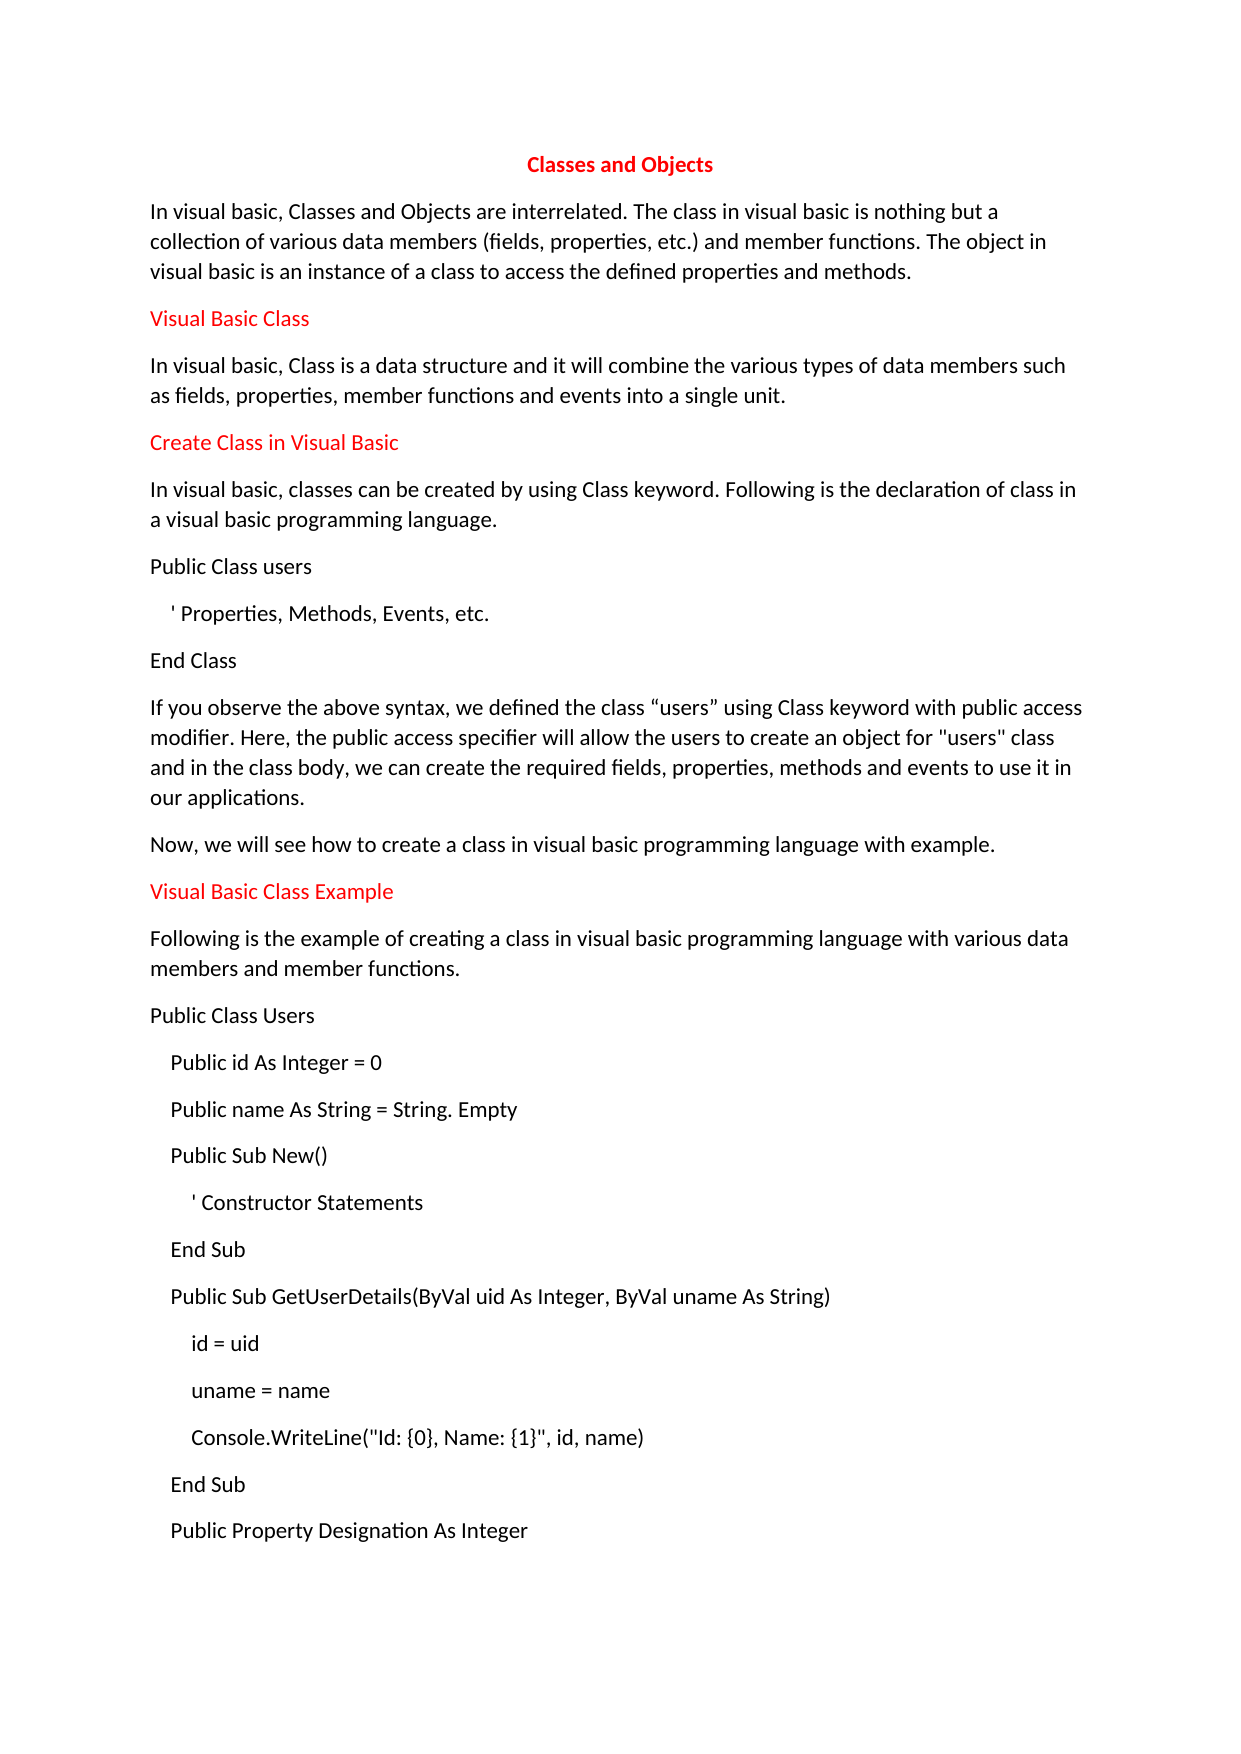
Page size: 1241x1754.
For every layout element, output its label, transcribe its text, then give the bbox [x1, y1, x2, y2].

text ' Properties, Methods, Events, etc. [150, 599, 1090, 627]
text If you observe the above syntax, we defined the class “users” using Class keyword with public access modifier. Here, the public access specifier will allow the users to create an object for "users" class and in the class body, we can create the required fields, properties, methods and events to use it in our applications. [150, 693, 1090, 811]
text ' Constructor Statements [150, 1188, 1090, 1217]
text Public Class users [150, 552, 1090, 580]
text id = uid [150, 1329, 1090, 1357]
text Following is the example of creating a class in visual basic programming language with various data members and member functions. [150, 924, 1090, 982]
text End Class [150, 646, 1090, 674]
text Classes and Objects [150, 150, 1090, 178]
text Visual Basic Class Example [150, 877, 1090, 905]
text Public Class Users [150, 1001, 1090, 1029]
text Public name As String = String. Empty [150, 1095, 1090, 1123]
text Public Property Designation As Integer [150, 1517, 1090, 1545]
text In visual basic, Class is a data structure and it will combine the various types of data members such as fields, properties, member functions and events into a single unit. [150, 351, 1090, 409]
text Visual Basic Class [150, 304, 1090, 332]
text In visual basic, classes can be created by using Class keyword. Following is the declaration of class in a visual basic programming language. [150, 475, 1090, 533]
text Public id As Integer = 0 [150, 1048, 1090, 1076]
text Public Sub New() [150, 1142, 1090, 1170]
text Public Sub GetUserDetails(ByVal uid As Integer, ByVal uname As String) [150, 1282, 1090, 1310]
text Console.WriteLine("Id: {0}, Name: {1}", id, name) [150, 1423, 1090, 1451]
text In visual basic, Classes and Objects are interrelated. The class in visual basic is nothing but a collection of various data members (fields, properties, etc.) and member functions. The object in visual basic is an instance of a class to access the defined properties and methods. [150, 197, 1090, 285]
text Now, we will see how to create a class in visual basic programming language with example. [150, 830, 1090, 858]
text uname = name [150, 1376, 1090, 1404]
text Create Class in Visual Basic [150, 428, 1090, 456]
text End Sub [150, 1235, 1090, 1263]
text End Sub [150, 1470, 1090, 1498]
